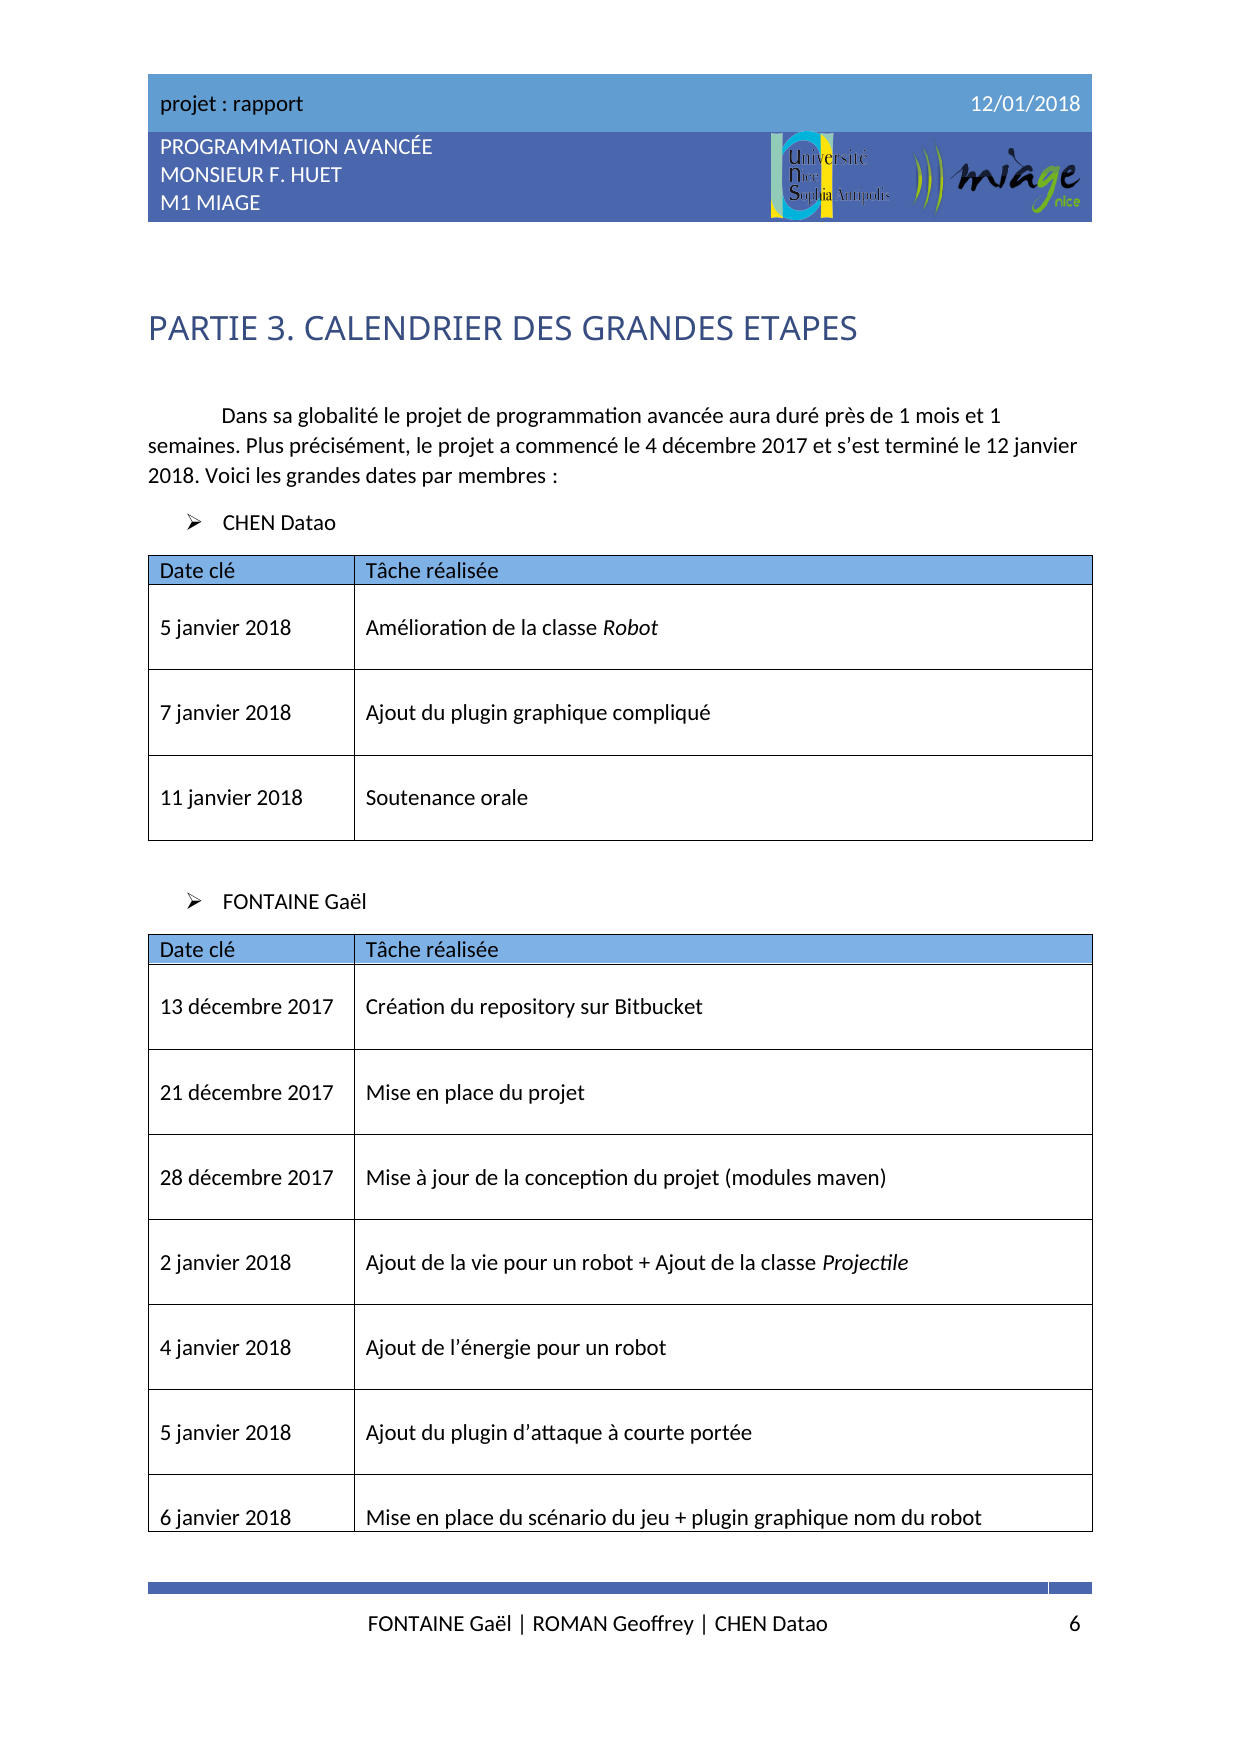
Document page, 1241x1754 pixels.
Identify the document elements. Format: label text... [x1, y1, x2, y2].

list CHEN Datao [185, 508, 1092, 536]
table_cell 6 janvier 2018 [149, 1475, 354, 1531]
table_cell Création du repository sur Bitbucket [355, 965, 1092, 1048]
table_cell Mise en place du scénario du jeu + plugin graphique nom du robot [355, 1475, 1092, 1531]
table_cell 11 janvier 2018 [149, 756, 354, 839]
table_cell 5 janvier 2018 [149, 1390, 354, 1474]
table_cell Amélioration de la classe Robot [355, 585, 1092, 669]
table_cell 5 janvier 2018 [149, 585, 354, 669]
table_cell 13 décembre 2017 [149, 965, 354, 1048]
picture [771, 131, 890, 220]
list FONTAINE Gaël [185, 887, 1092, 916]
table_header Date clé [149, 935, 354, 963]
table_cell Ajout de l’énergie pour un robot [355, 1305, 1092, 1389]
picture [910, 136, 1080, 220]
table_cell Soutenance orale [355, 756, 1092, 839]
table_cell 7 janvier 2018 [149, 670, 354, 754]
table_cell 28 décembre 2017 [149, 1135, 354, 1219]
table_cell 2 janvier 2018 [149, 1220, 354, 1304]
subtitle PARTIE 3. CALENDRIER DES GRANDES ETAPES [148, 305, 1092, 351]
table_cell Mise en place du projet [355, 1050, 1092, 1134]
table_cell Mise à jour de la conception du projet (modules maven) [355, 1135, 1092, 1219]
table_header Date clé [149, 556, 354, 584]
table_cell 4 janvier 2018 [149, 1305, 354, 1389]
table_header Tâche réalisée [355, 935, 1092, 963]
text Dans sa globalité le projet de programmation avancée aura duré près de 1 mois et 1 semaines. Plus précisément, le projet a commencé le 4 décembre 2017 et s’est terminé le 12 janvier 2018. Voici les grandes dates par membres : [148, 401, 1092, 489]
table_cell 21 décembre 2017 [149, 1050, 354, 1134]
table_cell Ajout de la vie pour un robot + Ajout de la classe Projectile [355, 1220, 1092, 1304]
table_cell Ajout du plugin graphique compliqué [355, 670, 1092, 754]
table_header Tâche réalisée [355, 556, 1092, 584]
table_cell Ajout du plugin d’attaque à courte portée [355, 1390, 1092, 1474]
